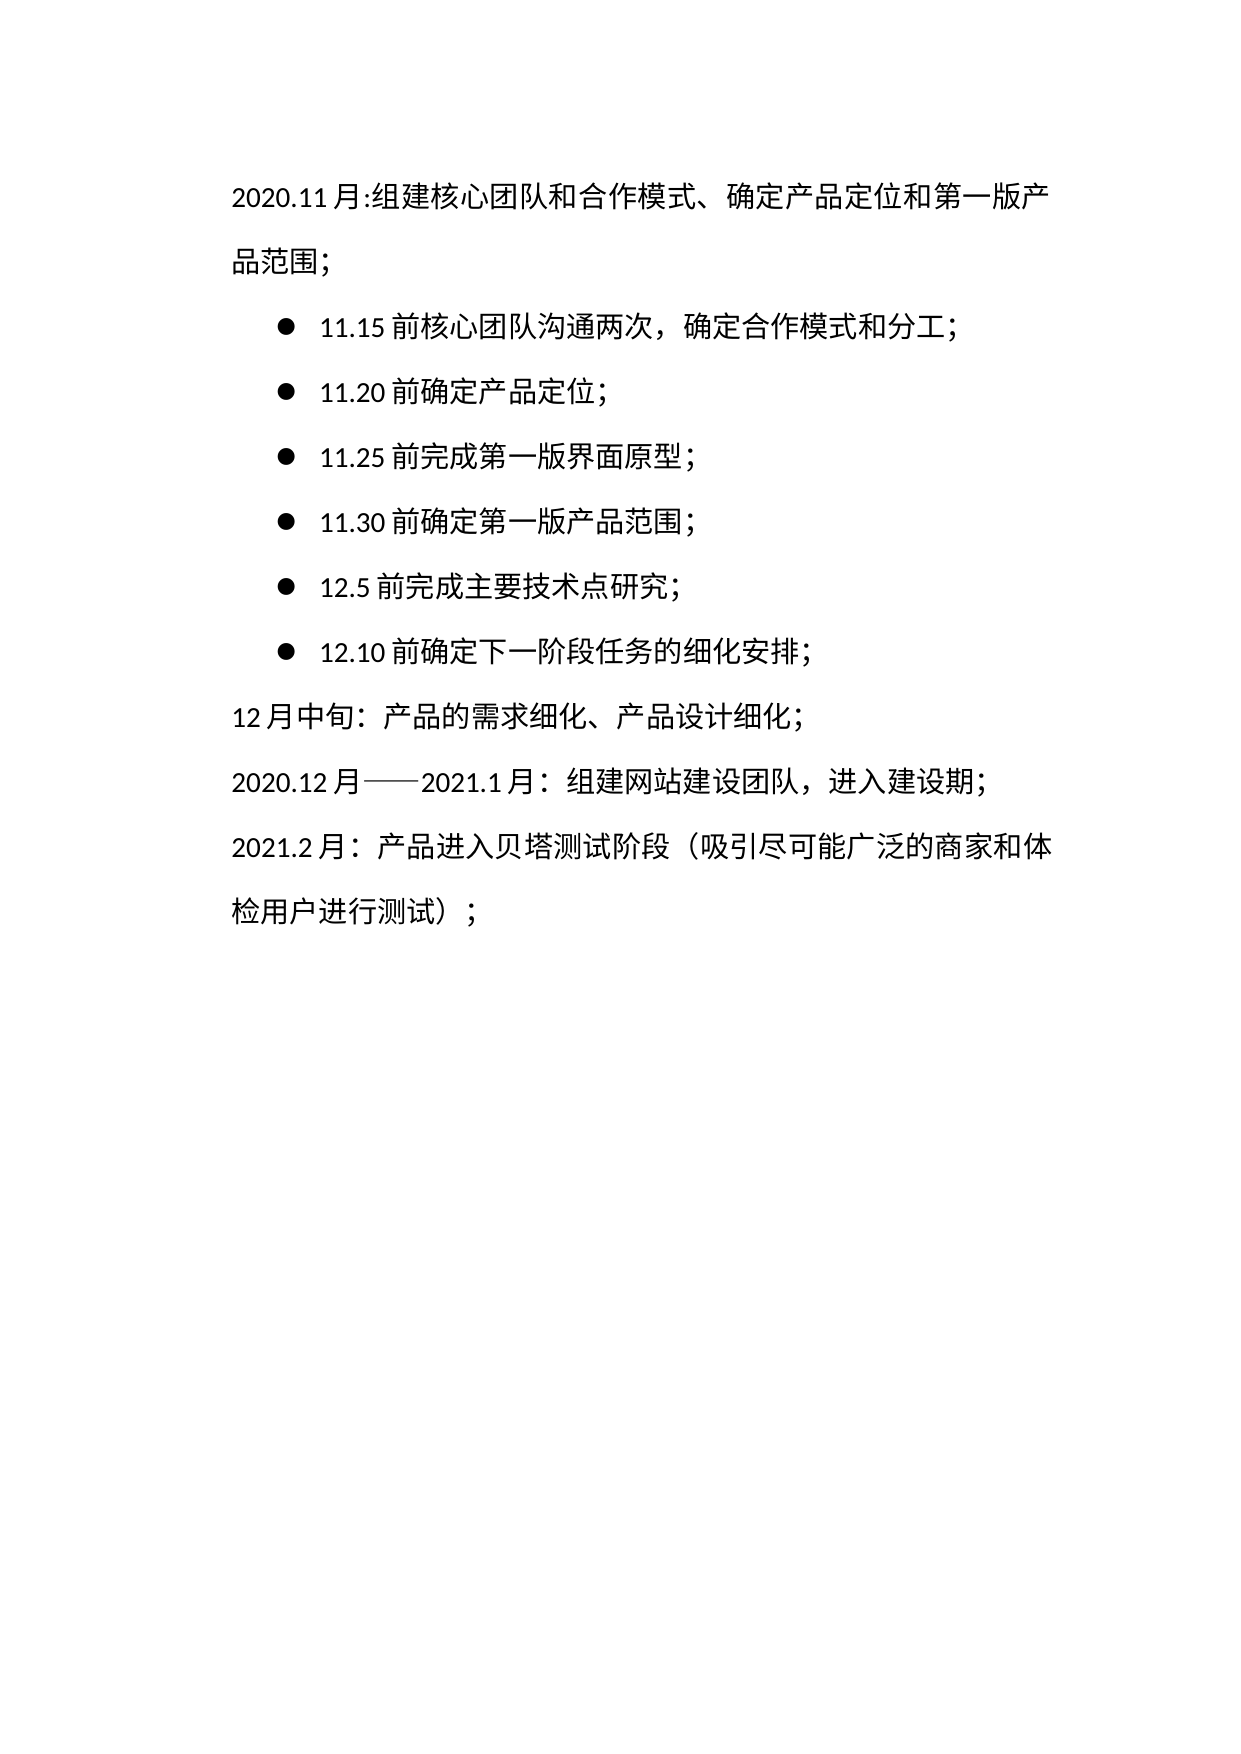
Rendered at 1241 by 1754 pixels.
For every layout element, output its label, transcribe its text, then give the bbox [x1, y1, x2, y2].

text 2020.11月:组建核心团队和合作模式、确定产品定位和第一版产品范围； [231, 162, 1053, 292]
text 2020.12月——2021.1月：组建网站建设团队，进入建设期； [231, 747, 1053, 812]
list 11.30前确定第一版产品范围； [275, 487, 1053, 552]
list 11.25前完成第一版界面原型； [275, 422, 1053, 487]
list 12.5前完成主要技术点研究； [275, 552, 1053, 617]
list 11.20前确定产品定位； [275, 357, 1053, 422]
text 2021.2月：产品进入贝塔测试阶段（吸引尽可能广泛的商家和体检用户进行测试）； [231, 812, 1053, 942]
list 12.10前确定下一阶段任务的细化安排； [275, 617, 1053, 682]
list 11.15前核心团队沟通两次，确定合作模式和分工； [275, 292, 1053, 357]
text 12月中旬：产品的需求细化、产品设计细化； [187, 682, 1053, 747]
